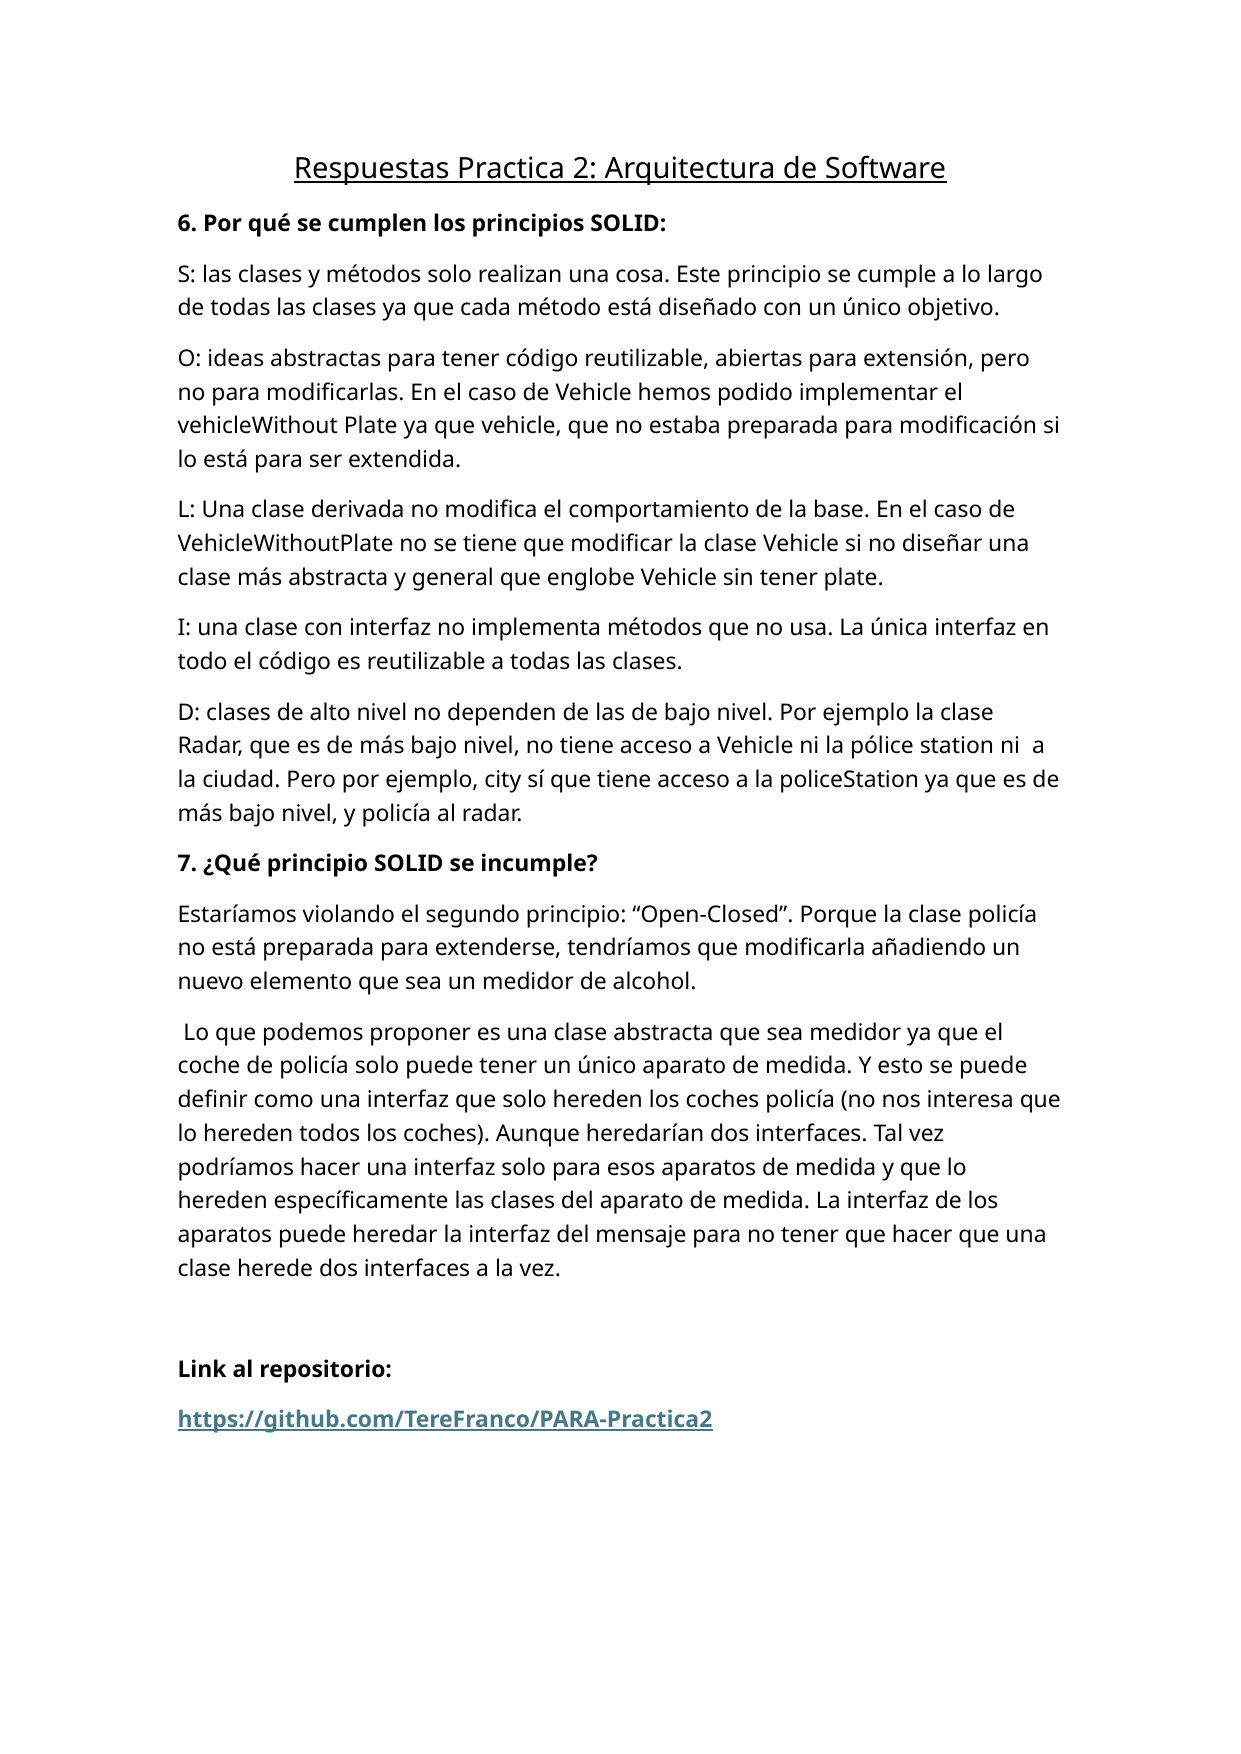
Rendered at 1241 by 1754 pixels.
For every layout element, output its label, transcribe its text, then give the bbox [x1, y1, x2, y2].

text 6. Por qué se cumplen los principios SOLID: [177, 207, 1063, 238]
text S: las clases y métodos solo realizan una cosa. Este principio se cumple a lo largo de todas las clases ya que cada método está diseñado con un único objetivo. [177, 257, 1063, 322]
text 7. ¿Qué principio SOLID se incumple? [177, 847, 1063, 878]
text O: ideas abstractas para tener código reutilizable, abiertas para extensión, pero no para modificarlas. En el caso de Vehicle hemos podido implementar el vehicleWithout Plate ya que vehicle, que no estaba preparada para modificación si lo está para ser extendida. [177, 342, 1063, 474]
text https://github.com/TereFranco/PARA-Practica2 [177, 1403, 1063, 1434]
text Link al repositorio: [177, 1352, 1063, 1384]
text Respuestas Practica 2: Arquitectura de Software [177, 148, 1063, 187]
text D: clases de alto nivel no dependen de las de bajo nivel. Por ejemplo la clase Radar, que es de más bajo nivel, no tiene acceso a Vehicle ni la pólice station ni a la ciudad. Pero por ejemplo, city sí que tiene acceso a la policeStation ya que es de más bajo nivel, y policía al radar. [177, 695, 1063, 828]
text Lo que podemos proponer es una clase abstracta que sea medidor ya que el coche de policía solo puede tener un único aparato de medida. Y esto se puede definir como una interfaz que solo hereden los coches policía (no nos interesa que lo hereden todos los coches). Aunque heredarían dos interfaces. Tal vez podríamos hacer una interfaz solo para esos aparatos de medida y que lo hereden específicamente las clases del aparato de medida. La interfaz de los aparatos puede heredar la interfaz del mensaje para no tener que hacer que una clase herede dos interfaces a la vez. [177, 1015, 1063, 1283]
text Estaríamos violando el segundo principio: “Open-Closed”. Porque la clase policía no está preparada para extenderse, tendríamos que modificarla añadiendo un nuevo elemento que sea un medidor de alcohol. [177, 897, 1063, 996]
text L: Una clase derivada no modifica el comportamiento de la base. En el caso de VehicleWithoutPlate no se tiene que modificar la clase Vehicle si no diseñar una clase más abstracta y general que englobe Vehicle sin tener plate. [177, 493, 1063, 592]
text I: una clase con interfaz no implementa métodos que no usa. La única interfaz en todo el código es reutilizable a todas las clases. [177, 611, 1063, 676]
